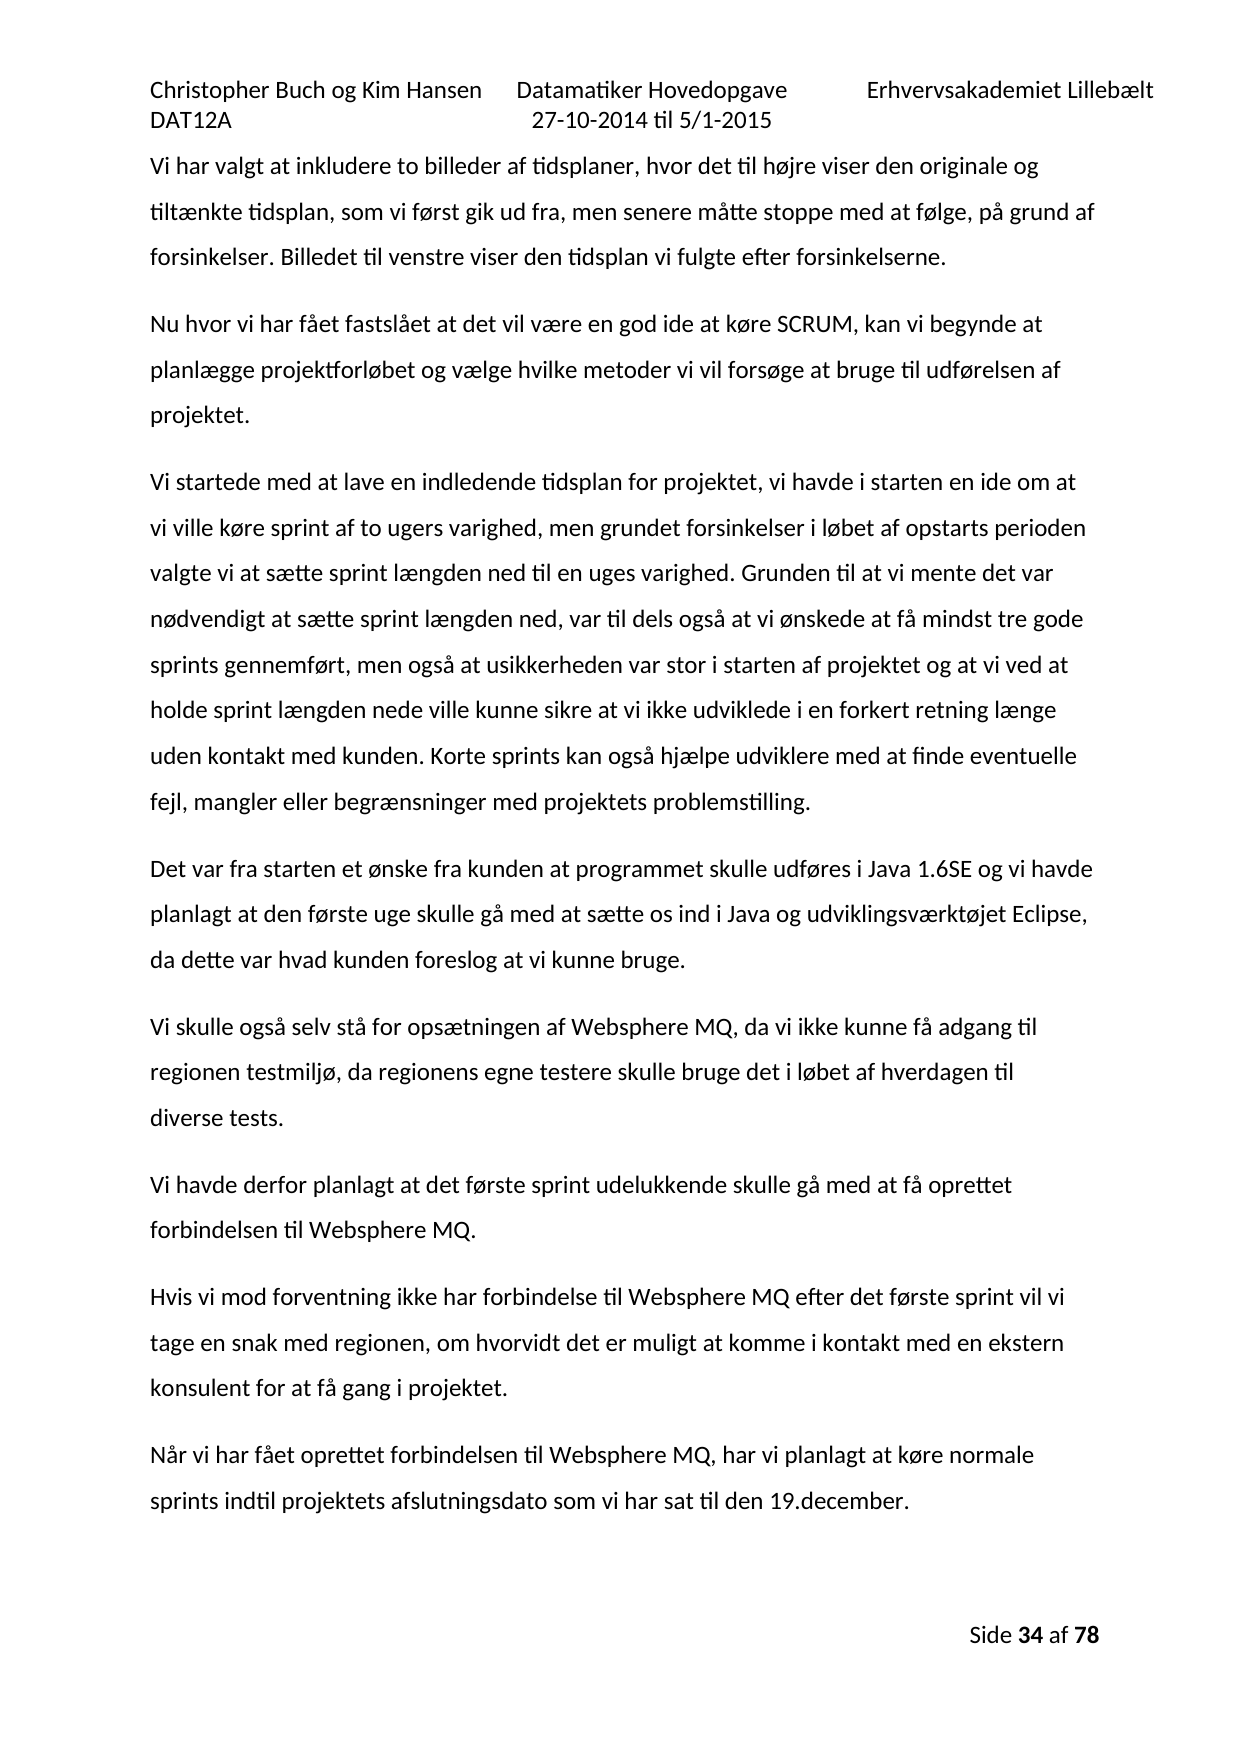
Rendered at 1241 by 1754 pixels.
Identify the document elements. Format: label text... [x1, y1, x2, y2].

text Vi har valgt at inkludere to billeder af tidsplaner, hvor det til højre viser den originale og tiltænkte tidsplan, som vi først gik ud fra, men senere måtte stoppe med at følge, på grund af forsinkelser. Billedet til venstre viser den tidsplan vi fulgte efter forsinkelserne. [150, 150, 1099, 272]
text Vi startede med at lave en indledende tidsplan for projektet, vi havde i starten en ide om at vi ville køre sprint af to ugers varighed, men grundet forsinkelser i løbet af opstarts perioden valgte vi at sætte sprint længden ned til en uges varighed. Grunden til at vi mente det var nødvendigt at sætte sprint længden ned, var til dels også at vi ønskede at få mindst tre gode sprints gennemført, men også at usikkerheden var stor i starten af projektet og at vi ved at holde sprint længden nede ville kunne sikre at vi ikke udviklede i en forkert retning længe uden kontakt med kunden. Korte sprints kan også hjælpe udviklere med at finde eventuelle fejl, mangler eller begrænsninger med projektets problemstilling. [150, 466, 1099, 817]
text Vi skulle også selv stå for opsætningen af Websphere MQ, da vi ikke kunne få adgang til regionen testmiljø, da regionens egne testere skulle bruge det i løbet af hverdagen til diverse tests. [150, 1011, 1090, 1133]
text Vi havde derfor planlagt at det første sprint udelukkende skulle gå med at få oprettet forbindelsen til Websphere MQ. [150, 1169, 1099, 1245]
text Nu hvor vi har fået fastslået at det vil være en god ide at køre SCRUM, kan vi begynde at planlægge projektforløbet og vælge hvilke metoder vi vil forsøge at bruge til udførelsen af projektet. [150, 308, 1099, 430]
text Det var fra starten et ønske fra kunden at programmet skulle udføres i Java 1.6SE og vi havde planlagt at den første uge skulle gå med at sætte os ind i Java og udviklingsværktøjet Eclipse, da dette var hvad kunden foreslog at vi kunne bruge. [150, 853, 1099, 975]
text Når vi har fået oprettet forbindelsen til Websphere MQ, har vi planlagt at køre normale sprints indtil projektets afslutningsdato som vi har sat til den 19.december. [150, 1439, 1099, 1515]
text Hvis vi mod forventning ikke har forbindelse til Websphere MQ efter det første sprint vil vi tage en snak med regionen, om hvorvidt det er muligt at komme i kontakt med en ekstern konsulent for at få gang i projektet. [150, 1281, 1099, 1403]
